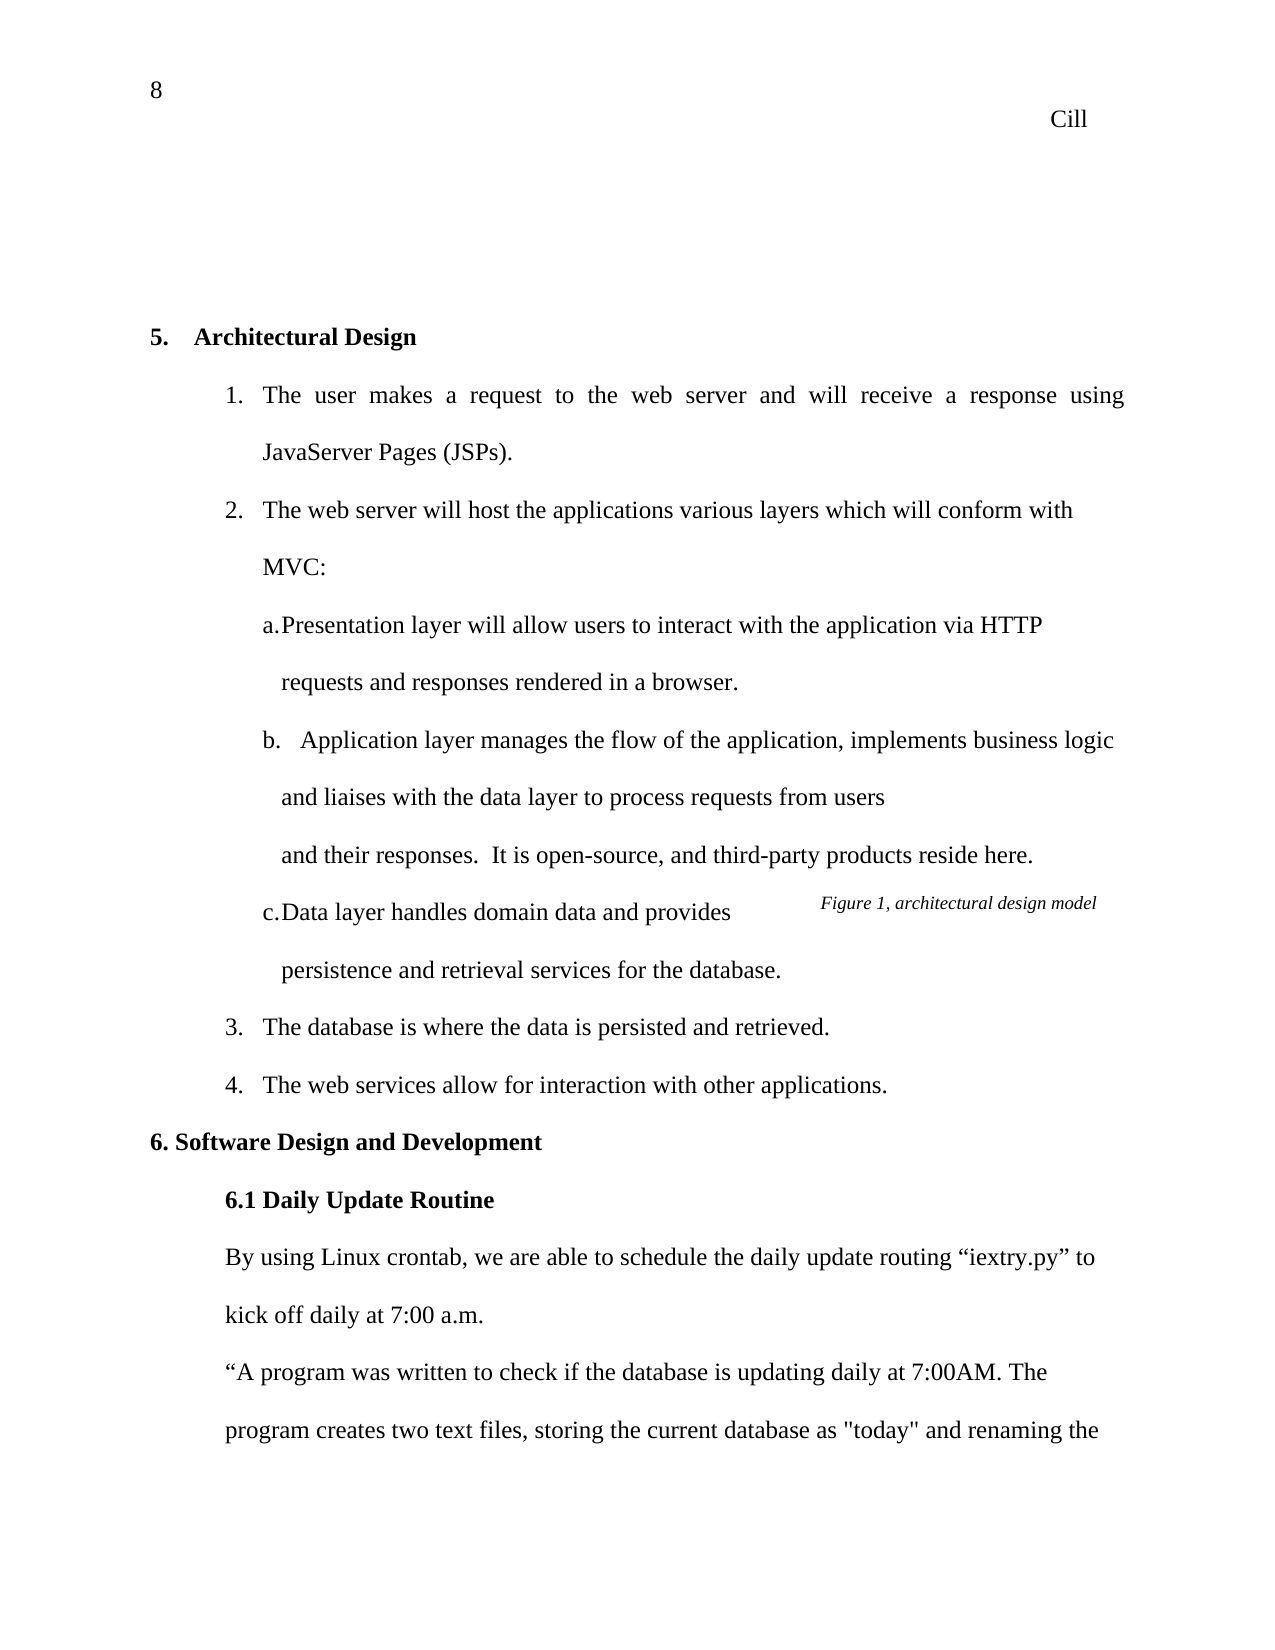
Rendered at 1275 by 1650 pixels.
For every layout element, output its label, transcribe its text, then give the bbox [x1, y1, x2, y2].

list The web server will host the applications various layers which will conform with MVC: [225, 495, 1125, 581]
text and their responses. It is open-source, and third-party products reside here. [262, 840, 1125, 869]
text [225, 1357, 1125, 1444]
text 6. Software Design and Development [150, 1127, 1125, 1156]
list The web services allow for interaction with other applications. [225, 1070, 1125, 1099]
text 6.1 Daily Update Routine [150, 1185, 1125, 1214]
list Data layer handles domain data and provides persistence and retrieval services for the database. [262, 897, 1125, 984]
list The user makes a request to the web server and will receive a response using JavaServer Pages (JSPs). [225, 380, 1125, 466]
list The database is where the data is persisted and retrieved. [225, 1012, 1125, 1041]
text By using Linux crontab, we are able to schedule the daily update routing “iextry.py” to kick off daily at 7:00 a.m. [225, 1242, 1125, 1329]
list Presentation layer will allow users to interact with the application via HTTP requests and responses rendered in a browser. [262, 610, 1125, 696]
text 5. Architectural Design [150, 322, 1125, 351]
list Application layer manages the flow of the application, implements business logic and liaises with the data layer to process requests from users [262, 725, 1125, 811]
